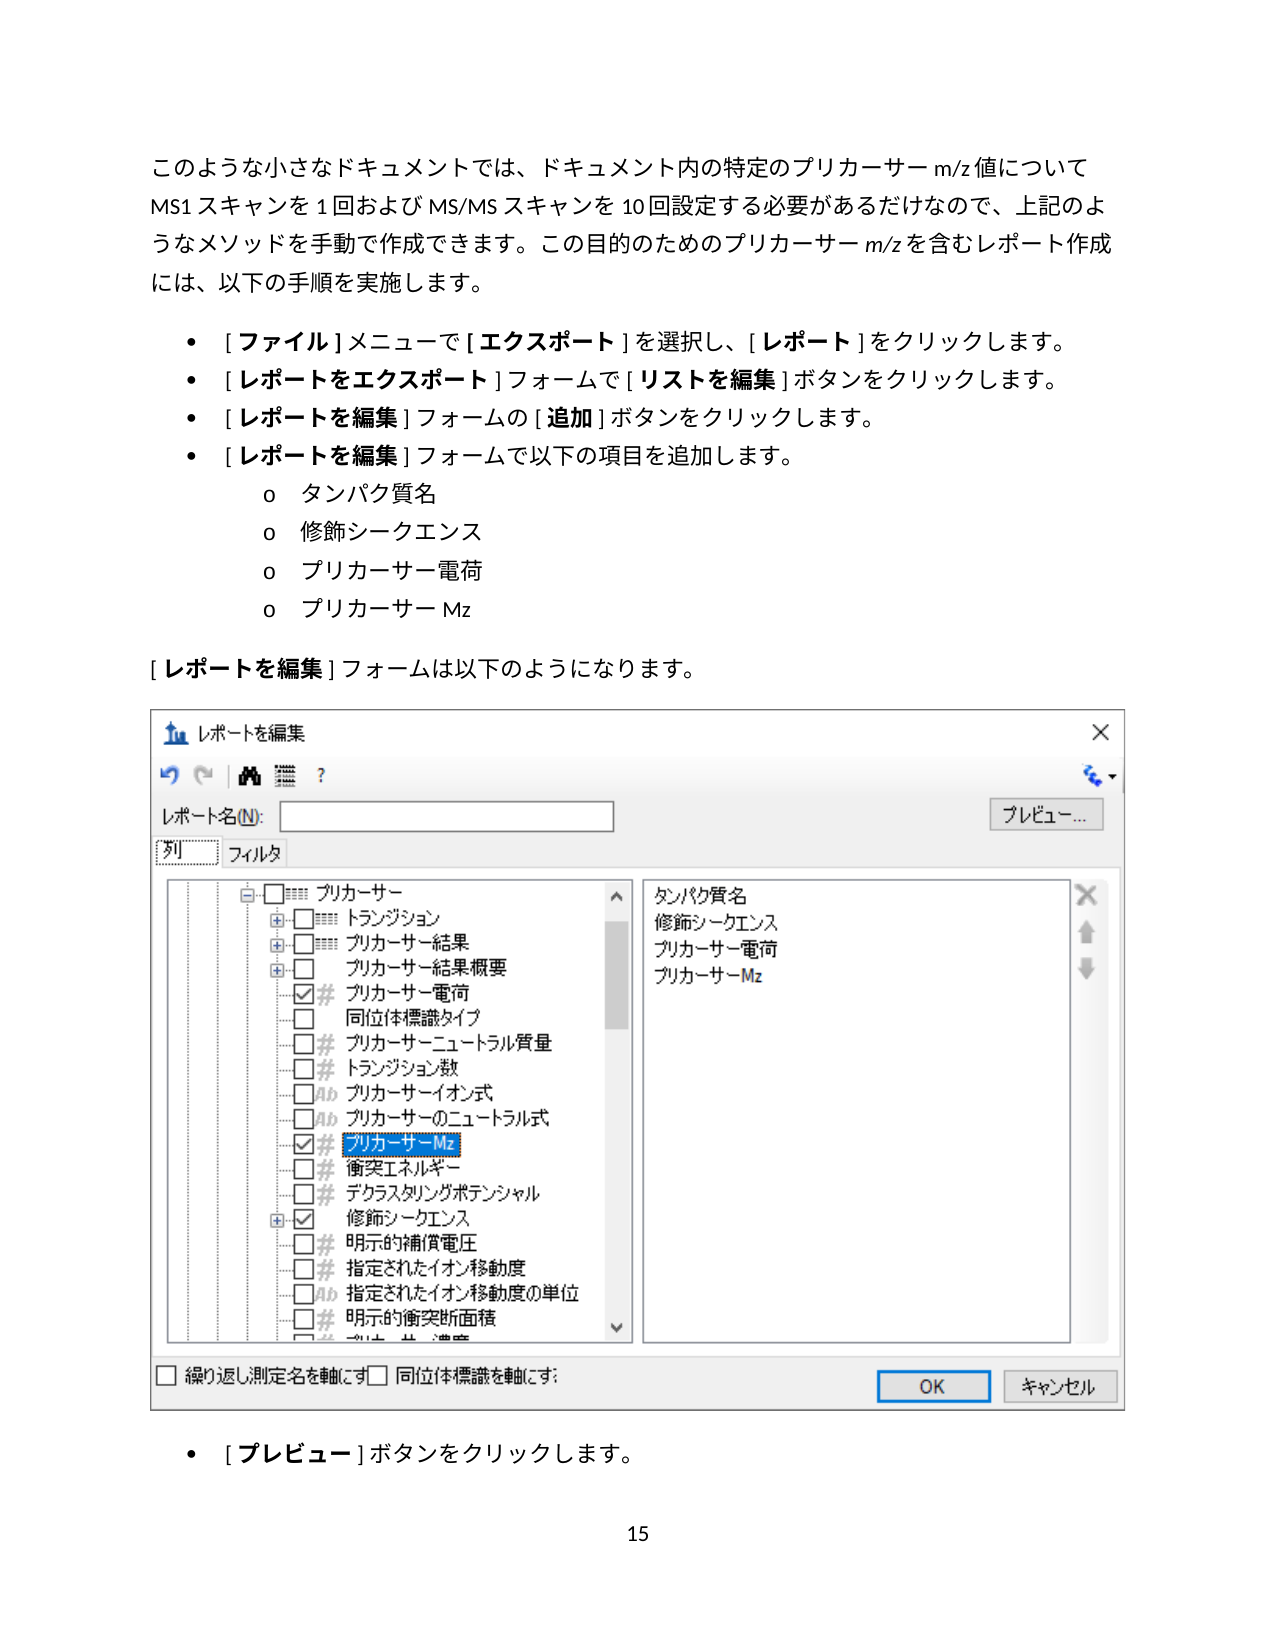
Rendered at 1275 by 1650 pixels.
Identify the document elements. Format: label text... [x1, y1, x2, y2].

list [ レポートを編集 ] フォームの [ 追加 ] ボタンをクリックします。 [187, 399, 1125, 433]
list 修飾シークエンス [262, 514, 1125, 548]
list [ レポートをエクスポート ] フォームで [ リストを編集 ] ボタンをクリックします。 [187, 361, 1125, 395]
list [ レポートを編集 ] フォームで以下の項目を追加します。 [187, 438, 1125, 471]
text このような小さなドキュメントでは、ドキュメント内の特定のプリカーサーm/z値についてMS1スキャンを1回およびMS/MSスキャンを10回設定する必要があるだけなので、上記のようなメソッドを手動で作成できます。この目的のためのプリカーサーm/zを含むレポート作成には、以下の手順を実施します。 [150, 150, 1125, 298]
picture [150, 709, 1125, 1411]
list [ ファイル ] メニューで [ エクスポート ] を選択し、[ レポート ] をクリックします。 [187, 323, 1125, 357]
text [ レポートを編集 ] フォームは以下のようになります。 [150, 650, 1125, 684]
list プリカーサーMz [262, 591, 1125, 624]
list タンパク質名 [262, 476, 1125, 509]
list プリカーサー電荷 [262, 553, 1125, 586]
list [ プレビュー ] ボタンをクリックします。 [187, 1436, 1125, 1469]
